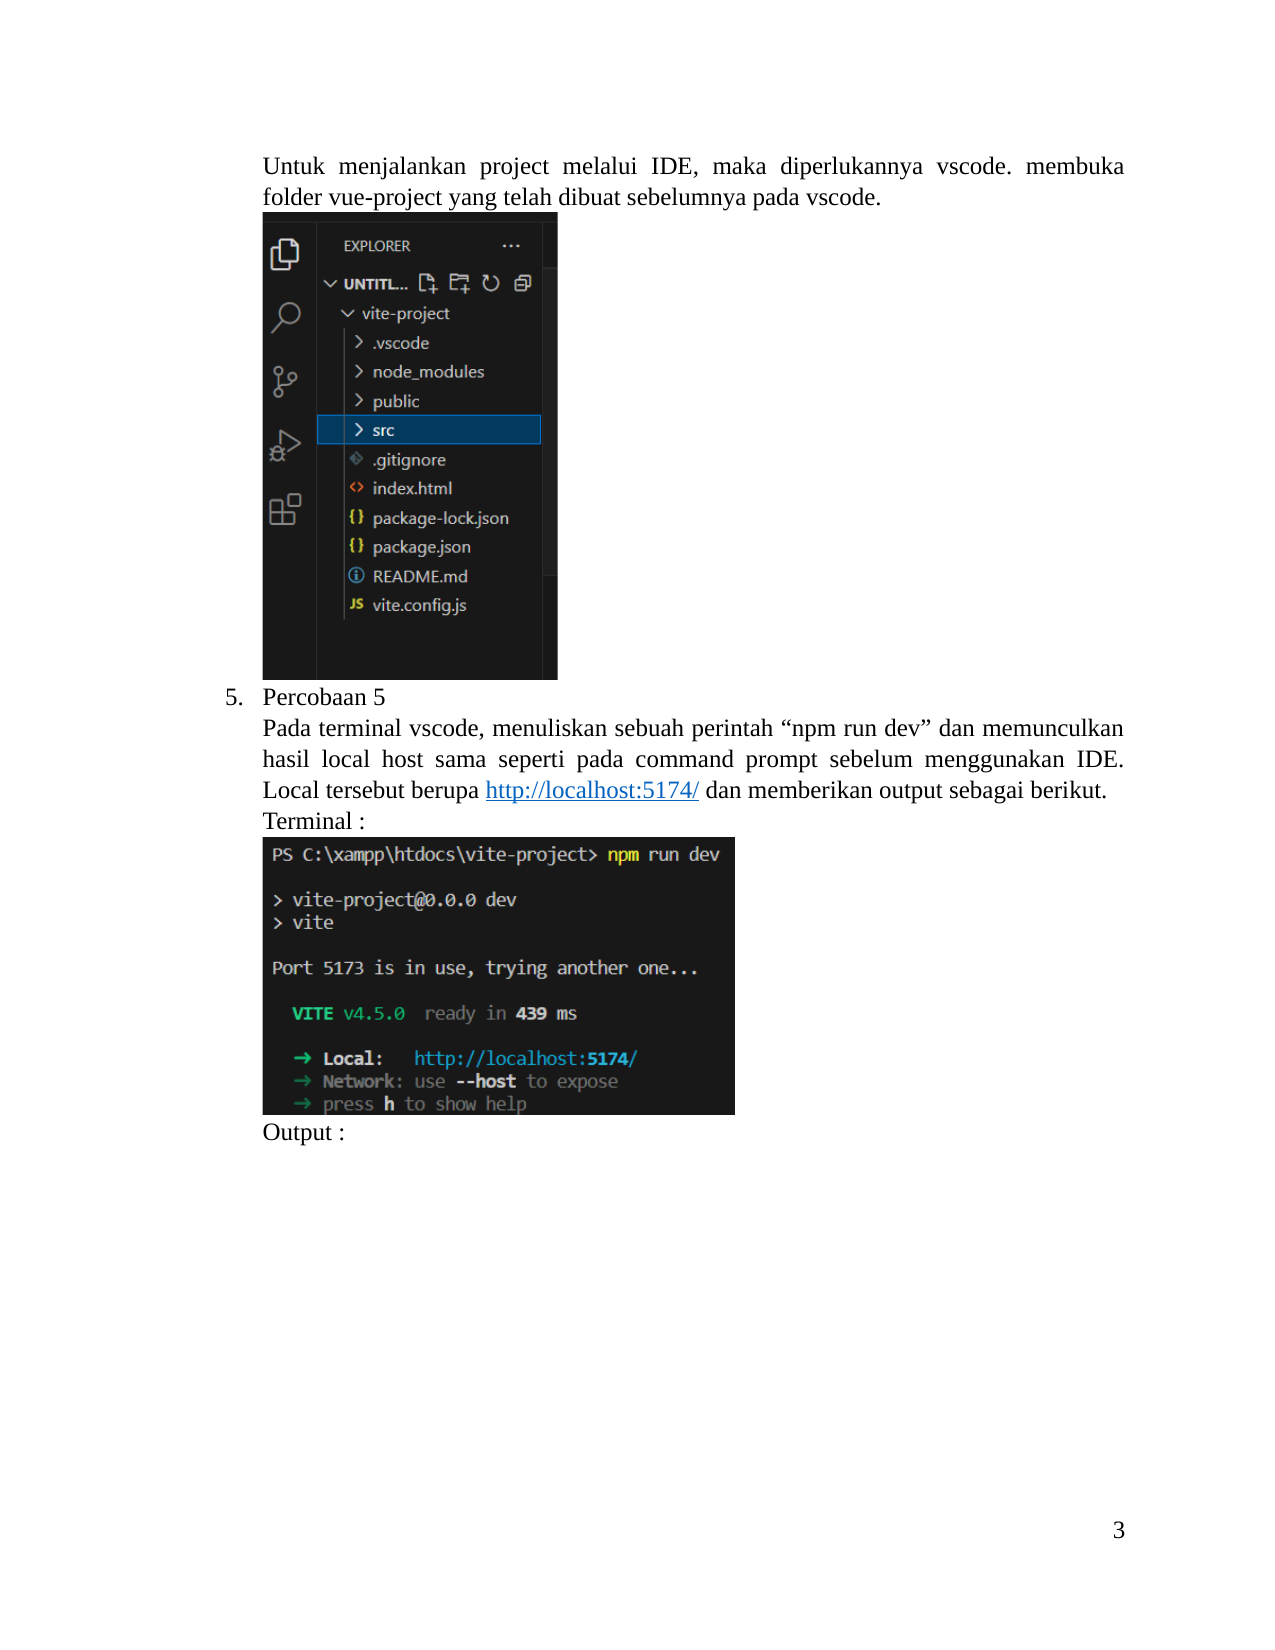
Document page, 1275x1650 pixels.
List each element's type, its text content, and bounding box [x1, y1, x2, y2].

list Percobaan 5 [225, 682, 1125, 711]
list Untuk menjalankan project melalui IDE, maka diperlukannya vscode. membuka folder vue-project yang telah dibuat sebelumnya pada vscode. [262, 151, 1125, 211]
picture [262, 212, 558, 680]
list Output : [262, 1117, 1125, 1146]
list Pada terminal vscode, menuliskan sebuah perintah “npm run dev” dan memunculkan hasil local host sama seperti pada command prompt sebelum menggunakan IDE. Local tersebut berupa http://localhost:5174/ dan memberikan output sebagai berikut. [262, 713, 1125, 804]
picture [262, 837, 735, 1115]
list Terminal : [262, 806, 1125, 835]
